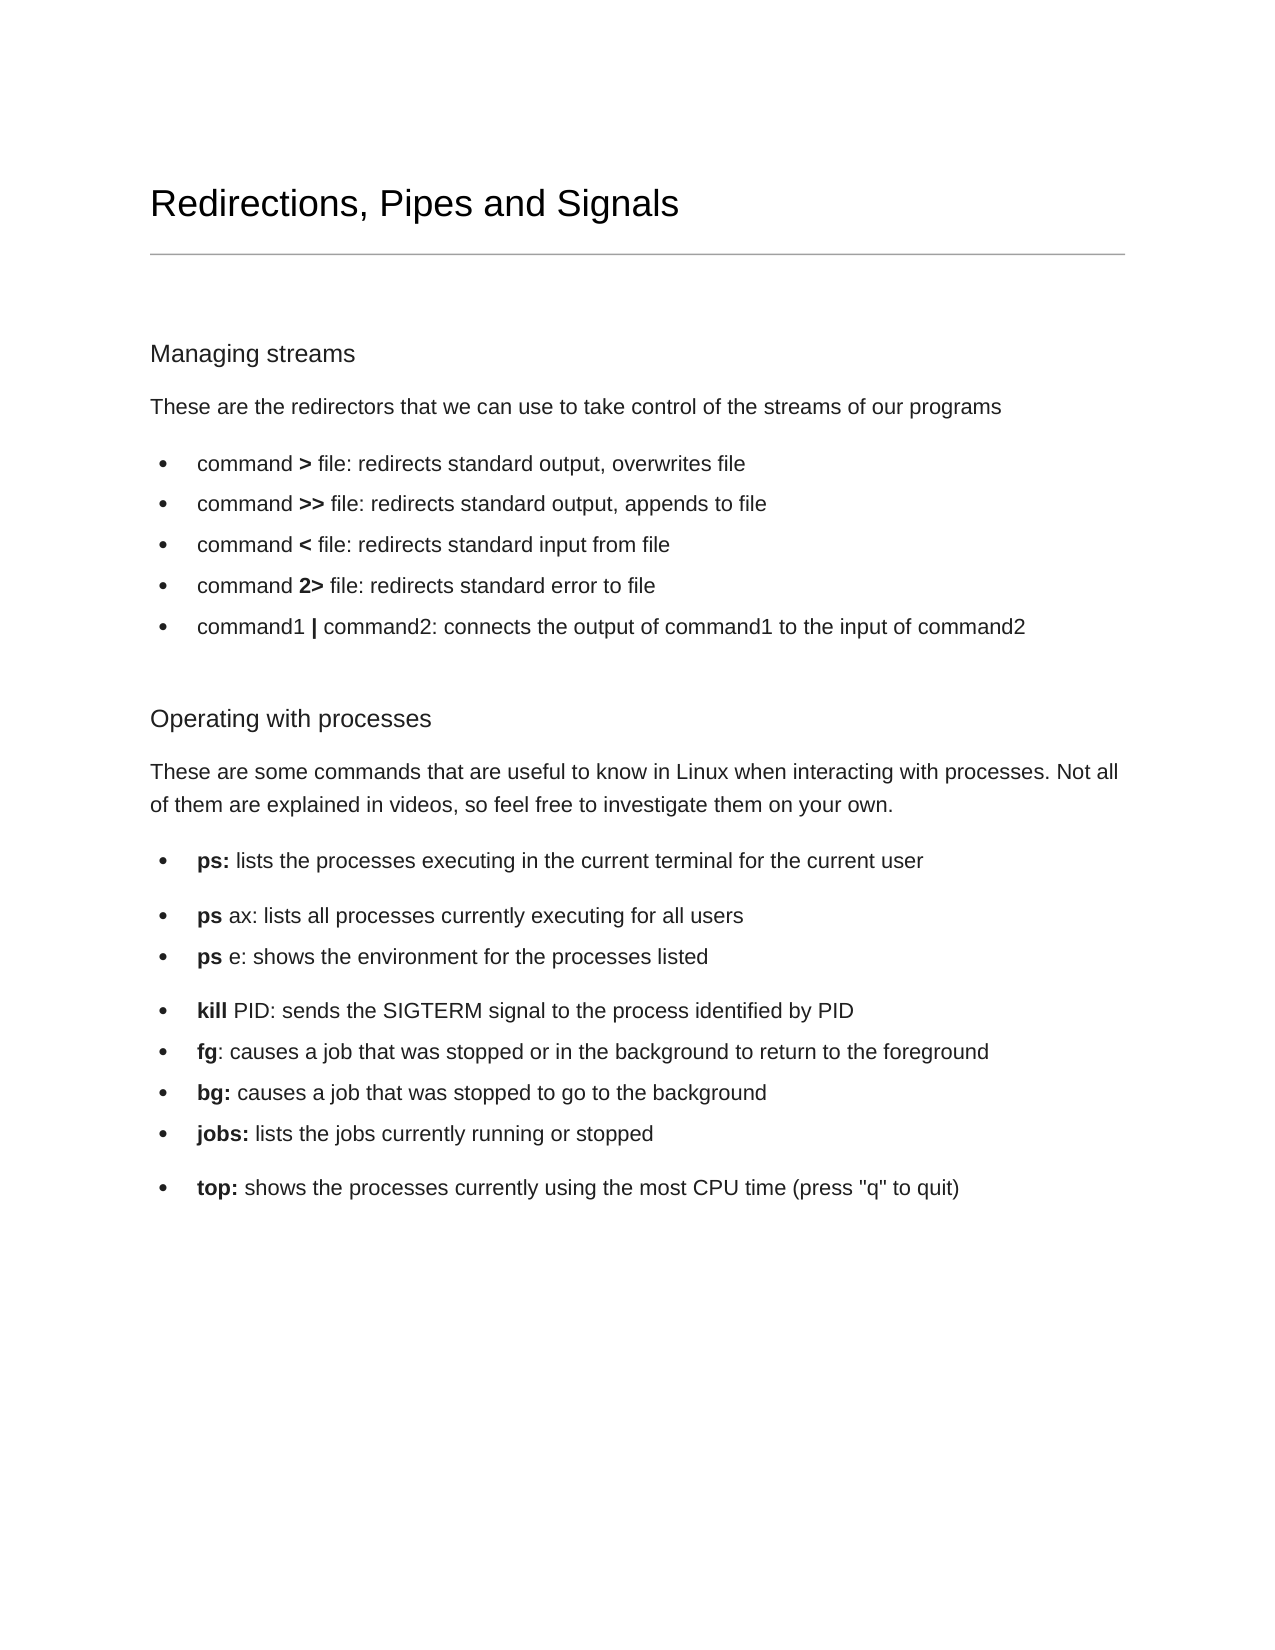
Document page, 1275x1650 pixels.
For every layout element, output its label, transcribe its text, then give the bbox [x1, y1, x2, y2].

text These are some commands that are useful to know in Linux when interacting with processes. Not all of them are explained in videos, so feel free to investigate them on your own. [150, 752, 1125, 817]
text Managing streams [150, 330, 1125, 368]
list fg: causes a job that was stopped or in the background to return to the foreground [159, 1039, 1125, 1064]
text Operating with processes [150, 695, 1125, 733]
list ps e: shows the environment for the processes listed [159, 944, 1125, 969]
list ps: lists the processes executing in the current terminal for the current user [159, 848, 1125, 874]
list command < file: redirects standard input from file [159, 532, 1125, 557]
list command 2> file: redirects standard error to file [159, 573, 1125, 598]
list top: shows the processes currently using the most CPU time (press "q" to quit) [159, 1175, 1125, 1200]
list ps ax: lists all processes currently executing for all users [159, 903, 1125, 928]
list command1 | command2: connects the output of command1 to the input of command2 [159, 614, 1125, 639]
list command > file: redirects standard output, overwrites file [159, 451, 1125, 476]
list jobs: lists the jobs currently running or stopped [159, 1121, 1125, 1146]
list kill PID: sends the SIGTERM signal to the process identified by PID [159, 998, 1125, 1023]
list command >> file: redirects standard output, appends to file [159, 491, 1125, 517]
text These are the redirectors that we can use to take control of the streams of our programs [150, 386, 1125, 419]
text Redirections, Pipes and Signals [150, 181, 1125, 224]
list bg: causes a job that was stopped to go to the background [159, 1080, 1125, 1105]
